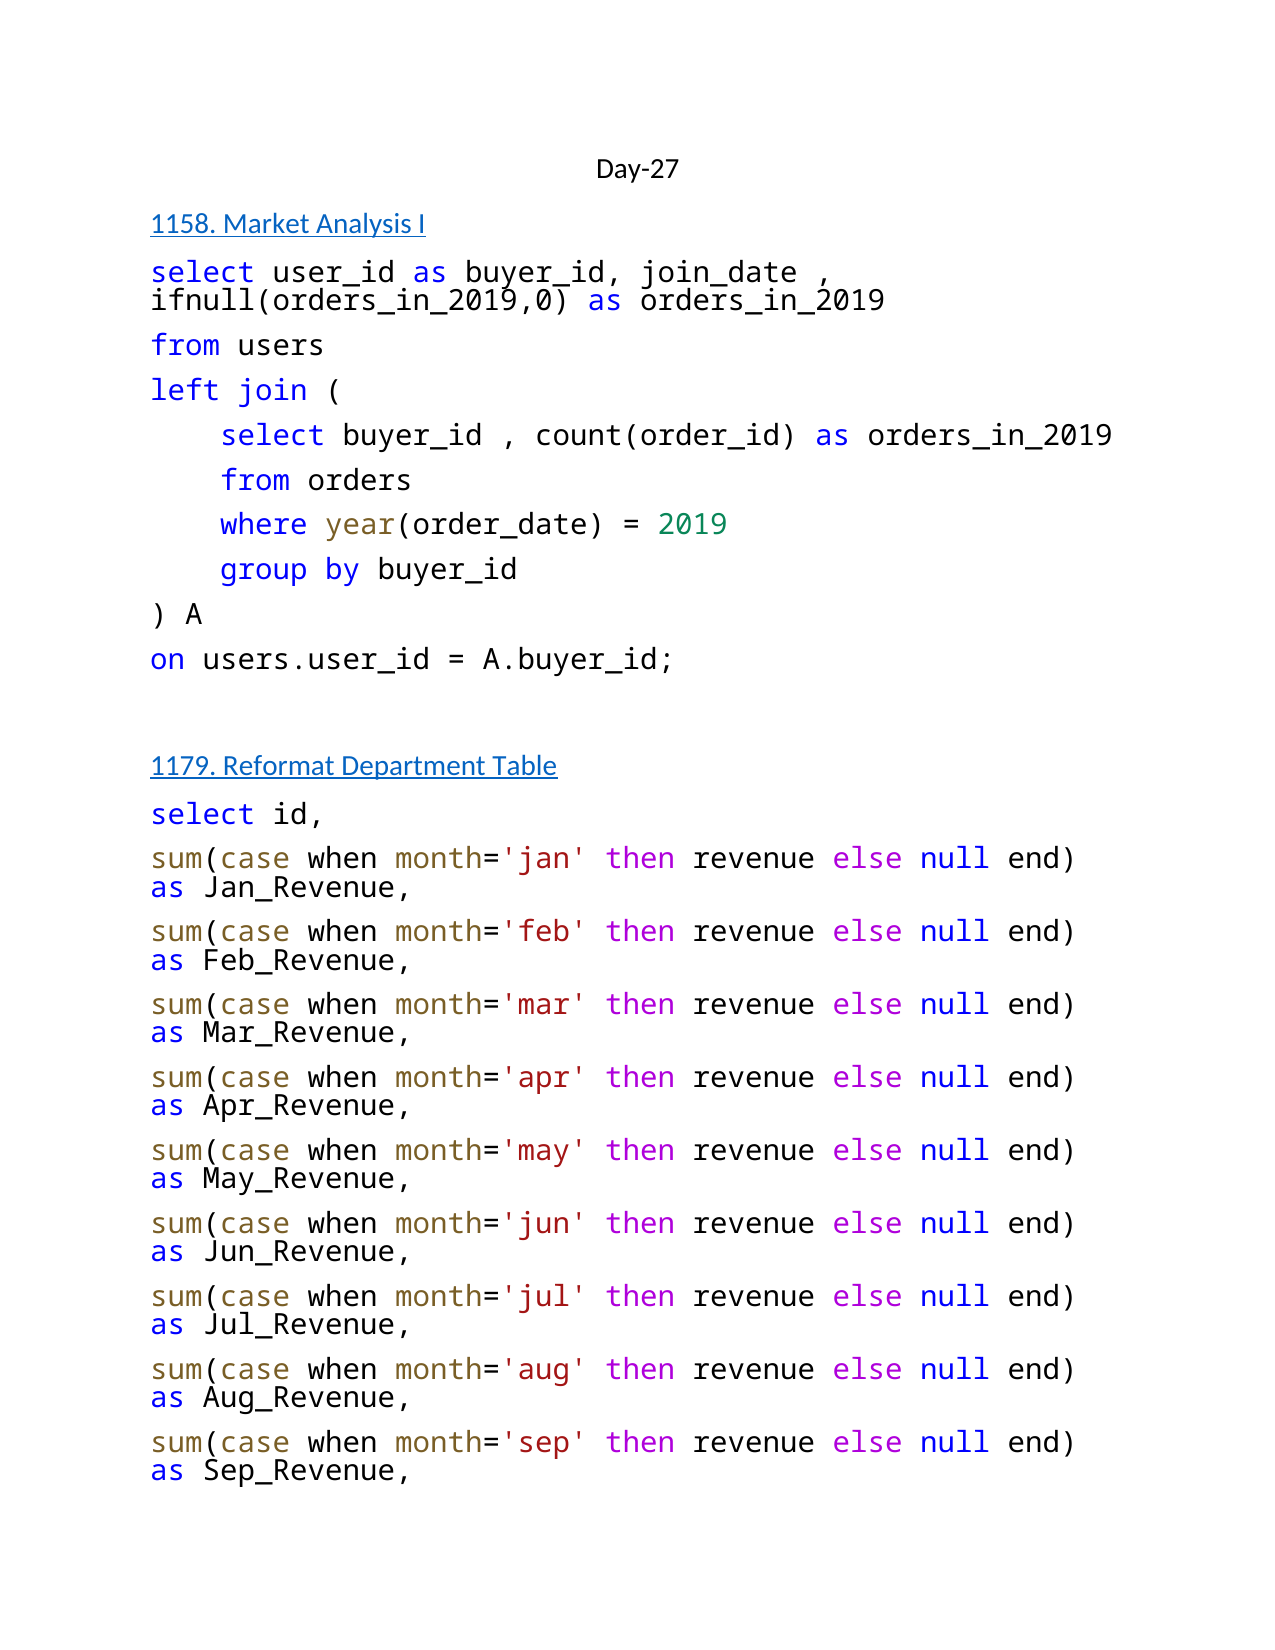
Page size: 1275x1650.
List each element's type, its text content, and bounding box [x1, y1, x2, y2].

text group by buyer_id [150, 557, 1125, 585]
text 1179. Reformat Department Table [150, 747, 1125, 782]
text sum(case when month='may' then revenue else null end) as May_Revenue, [150, 1138, 1125, 1194]
text on users.user_id = A.buyer_id; [150, 647, 1125, 675]
text sum(case when month='sep' then revenue else null end) as Sep_Revenue, [150, 1430, 1125, 1486]
text from users [150, 333, 1125, 361]
text sum(case when month='feb' then revenue else null end) as Feb_Revenue, [150, 919, 1125, 976]
text sum(case when month='aug' then revenue else null end) as Aug_Revenue, [150, 1357, 1125, 1413]
text sum(case when month='jan' then revenue else null end) as Jan_Revenue, [150, 846, 1125, 903]
text Day-27 [150, 150, 1125, 186]
text sum(case when month='jun' then revenue else null end) as Jun_Revenue, [150, 1211, 1125, 1267]
text select user_id as buyer_id, join_date , ifnull(orders_in_2019,0) as orders_in_2019 [150, 260, 1125, 316]
text sum(case when month='apr' then revenue else null end) as Apr_Revenue, [150, 1065, 1125, 1121]
text where year(order_date) = 2019 [150, 512, 1125, 540]
text 1158. Market Analysis I [150, 205, 1125, 241]
text left join ( [150, 378, 1125, 406]
text ) A [150, 602, 1125, 630]
text from orders [150, 467, 1125, 496]
text sum(case when month='mar' then revenue else null end) as Mar_Revenue, [150, 992, 1125, 1048]
text select buyer_id , count(order_id) as orders_in_2019 [150, 423, 1125, 451]
text select id, [150, 802, 1125, 830]
text sum(case when month='jul' then revenue else null end) as Jul_Revenue, [150, 1284, 1125, 1340]
